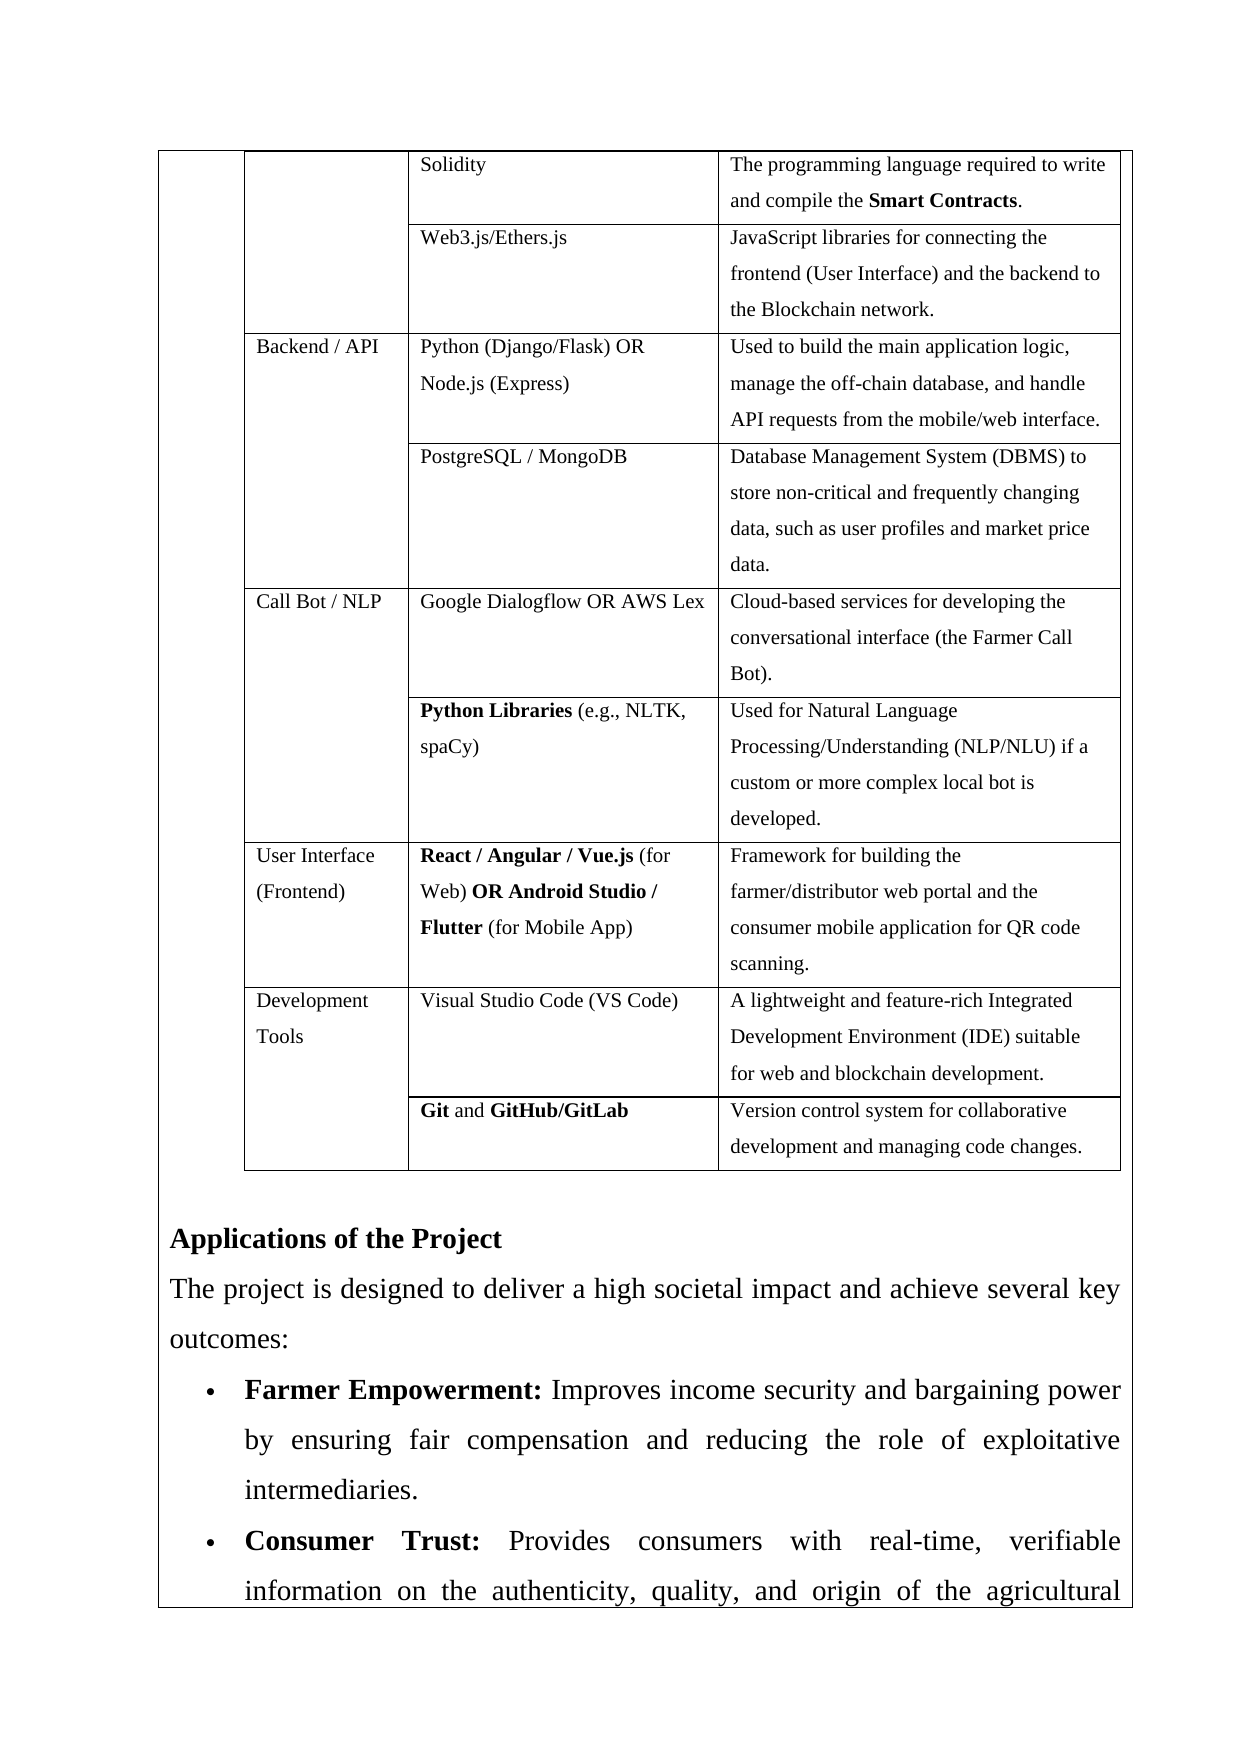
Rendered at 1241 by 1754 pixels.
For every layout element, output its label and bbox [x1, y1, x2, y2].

table_header [159, 151, 1132, 1607]
